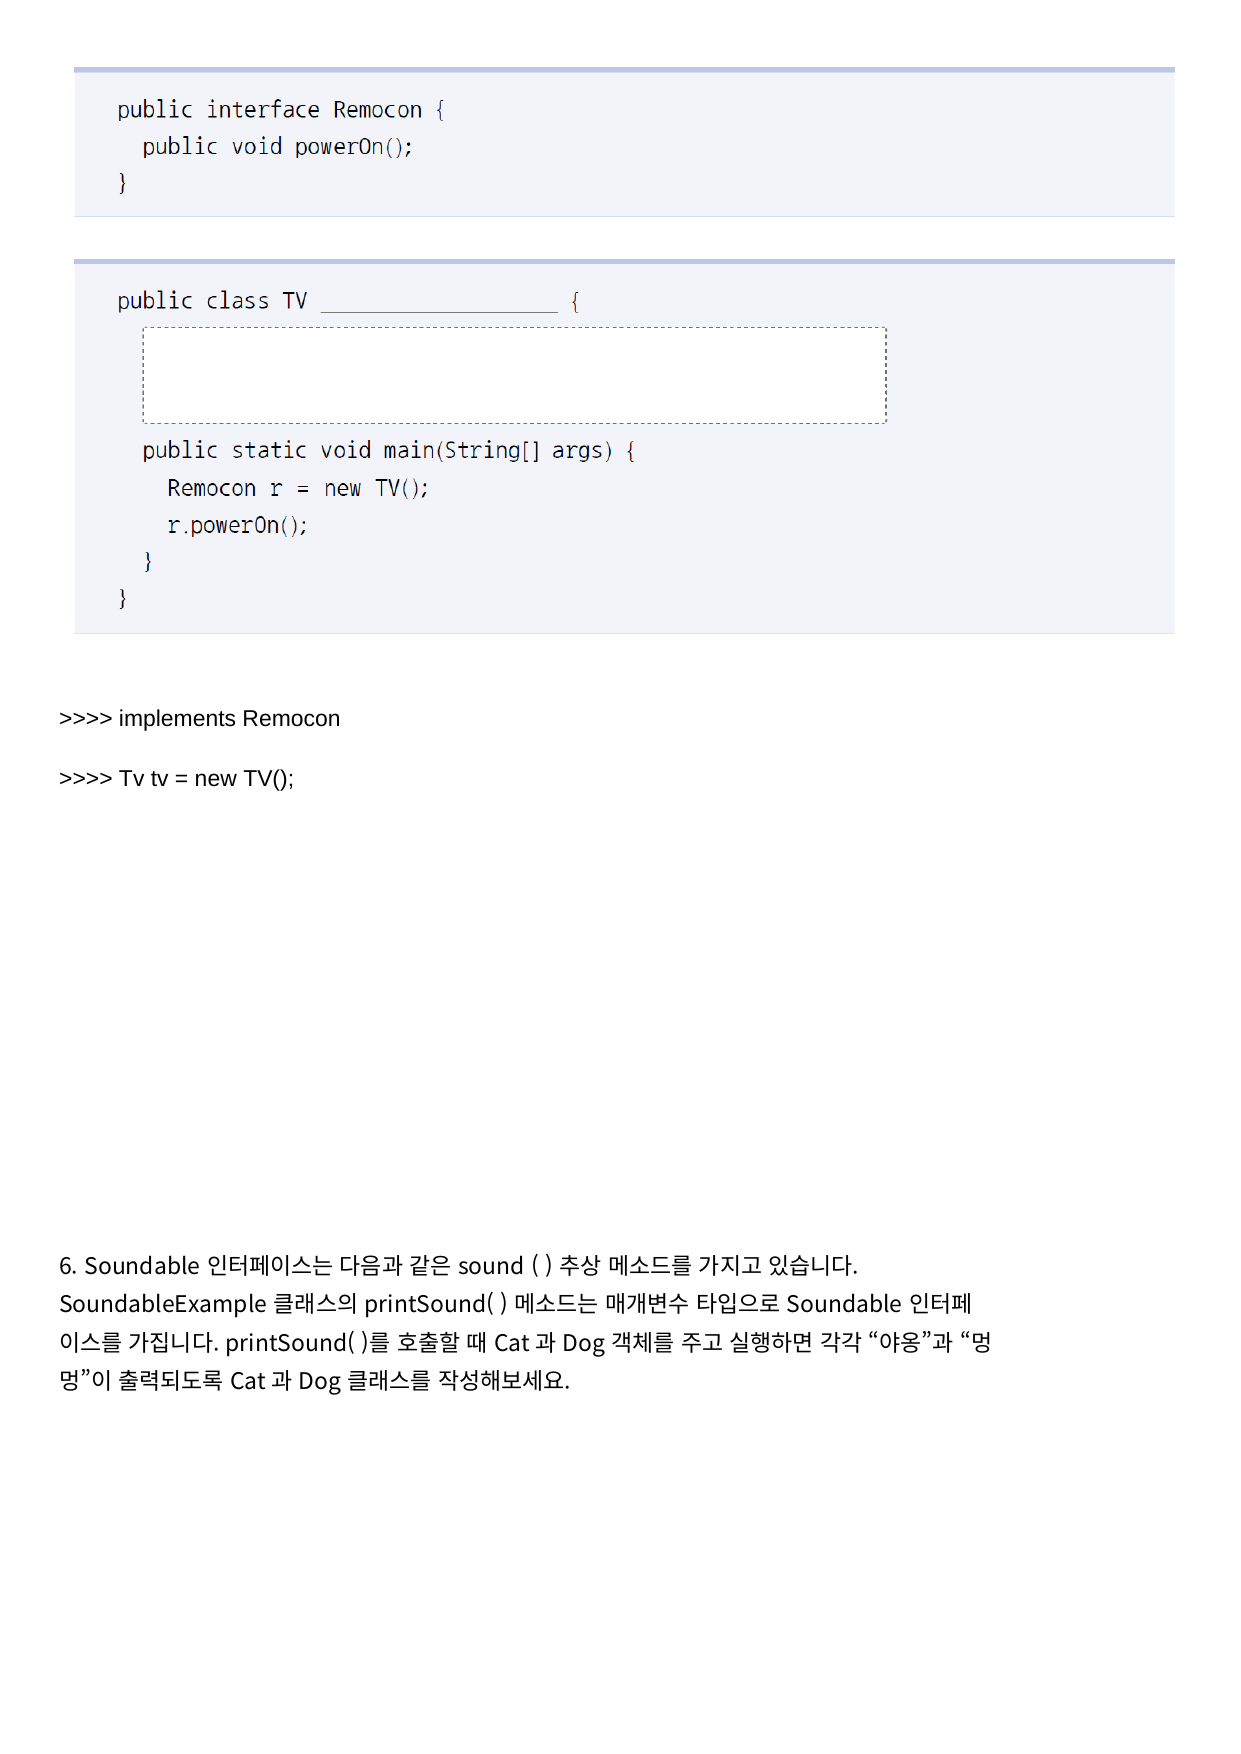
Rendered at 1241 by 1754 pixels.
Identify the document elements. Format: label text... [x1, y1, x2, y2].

text 이스를 가집니다. printSound( )를 호출할 때 Cat과 Dog 객체를 주고 실행하면 각각 “야옹”과 “멍 [59, 1324, 1181, 1358]
text >>>> implements Remocon [59, 704, 1181, 731]
text 6. Soundable 인터페이스는 다음과 같은 sound ( ) 추상 메소드를 가지고 있습니다. [59, 1248, 1181, 1281]
picture [58, 58, 1182, 641]
text 멍”이 출력되도록 Cat과 Dog 클래스를 작성해보세요. [59, 1363, 1181, 1396]
text >>>> Tv tv = new TV(); [59, 765, 1181, 791]
text SoundableExample 클래스의 printSound( ) 메소드는 매개변수 타입으로 Soundable 인터페 [59, 1286, 1181, 1319]
